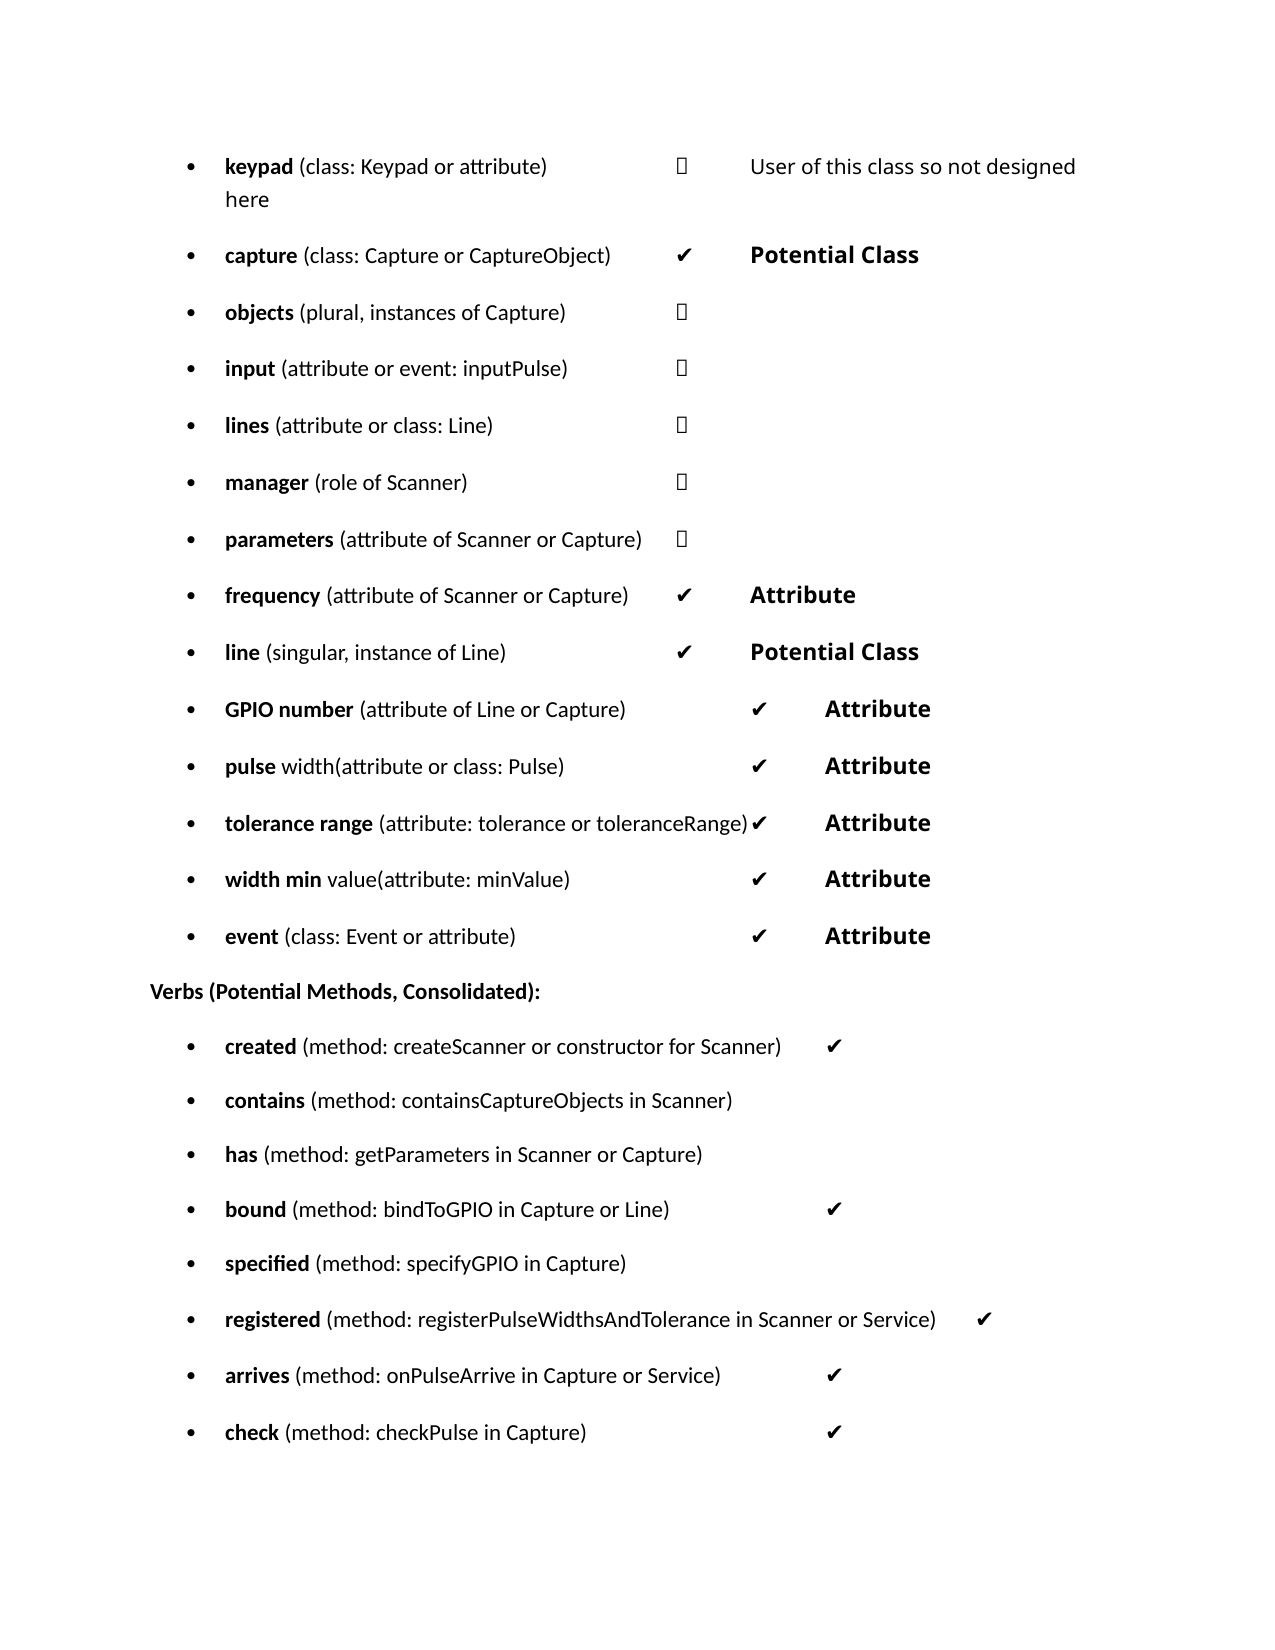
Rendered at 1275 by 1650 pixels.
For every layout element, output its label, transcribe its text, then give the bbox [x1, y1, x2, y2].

list tolerance range (attribute: tolerance or toleranceRange) ✔ Attribute [187, 807, 1125, 838]
list contains (method: containsCaptureObjects in Scanner) [187, 1087, 1125, 1115]
list has (method: getParameters in Scanner or Capture) [187, 1140, 1125, 1168]
list pulse width(attribute or class: Pulse) ✔ Attribute [187, 750, 1125, 781]
text Verbs (Potential Methods, Consolidated): [150, 977, 1125, 1005]
list created (method: createScanner or constructor for Scanner) ✔ [187, 1030, 1125, 1061]
list frequency (attribute of Scanner or Capture) ✔ Attribute [187, 579, 1125, 611]
list keypad (class: Keypad or attribute) ❌ User of this class so not designed here [187, 150, 1125, 214]
list specified (method: specifyGPIO in Capture) [187, 1249, 1125, 1277]
list bound (method: bindToGPIO in Capture or Line) ✔ [187, 1193, 1125, 1224]
list line (singular, instance of Line) ✔ Potential Class [187, 636, 1125, 667]
list check (method: checkPulse in Capture) ✔ [187, 1416, 1125, 1447]
list parameters (attribute of Scanner or Capture) ❌ [187, 523, 1125, 554]
list event (class: Event or attribute) ✔ Attribute [187, 920, 1125, 951]
list arrives (method: onPulseArrive in Capture or Service) ✔ [187, 1359, 1125, 1391]
list registered (method: registerPulseWidthsAndTolerance in Scanner or Service) ✔ [187, 1302, 1125, 1334]
list width min value(attribute: minValue) ✔ Attribute [187, 863, 1125, 894]
list capture (class: Capture or CaptureObject) ✔ Potential Class [187, 239, 1125, 270]
list GPIO number (attribute of Line or Capture) ✔ Attribute [187, 693, 1125, 724]
list lines (attribute or class: Line) ❌ [187, 409, 1125, 440]
list objects (plural, instances of Capture) ❌ [187, 296, 1125, 327]
list manager (role of Scanner) ❌ [187, 466, 1125, 497]
list input (attribute or event: inputPulse) ❌ [187, 352, 1125, 384]
